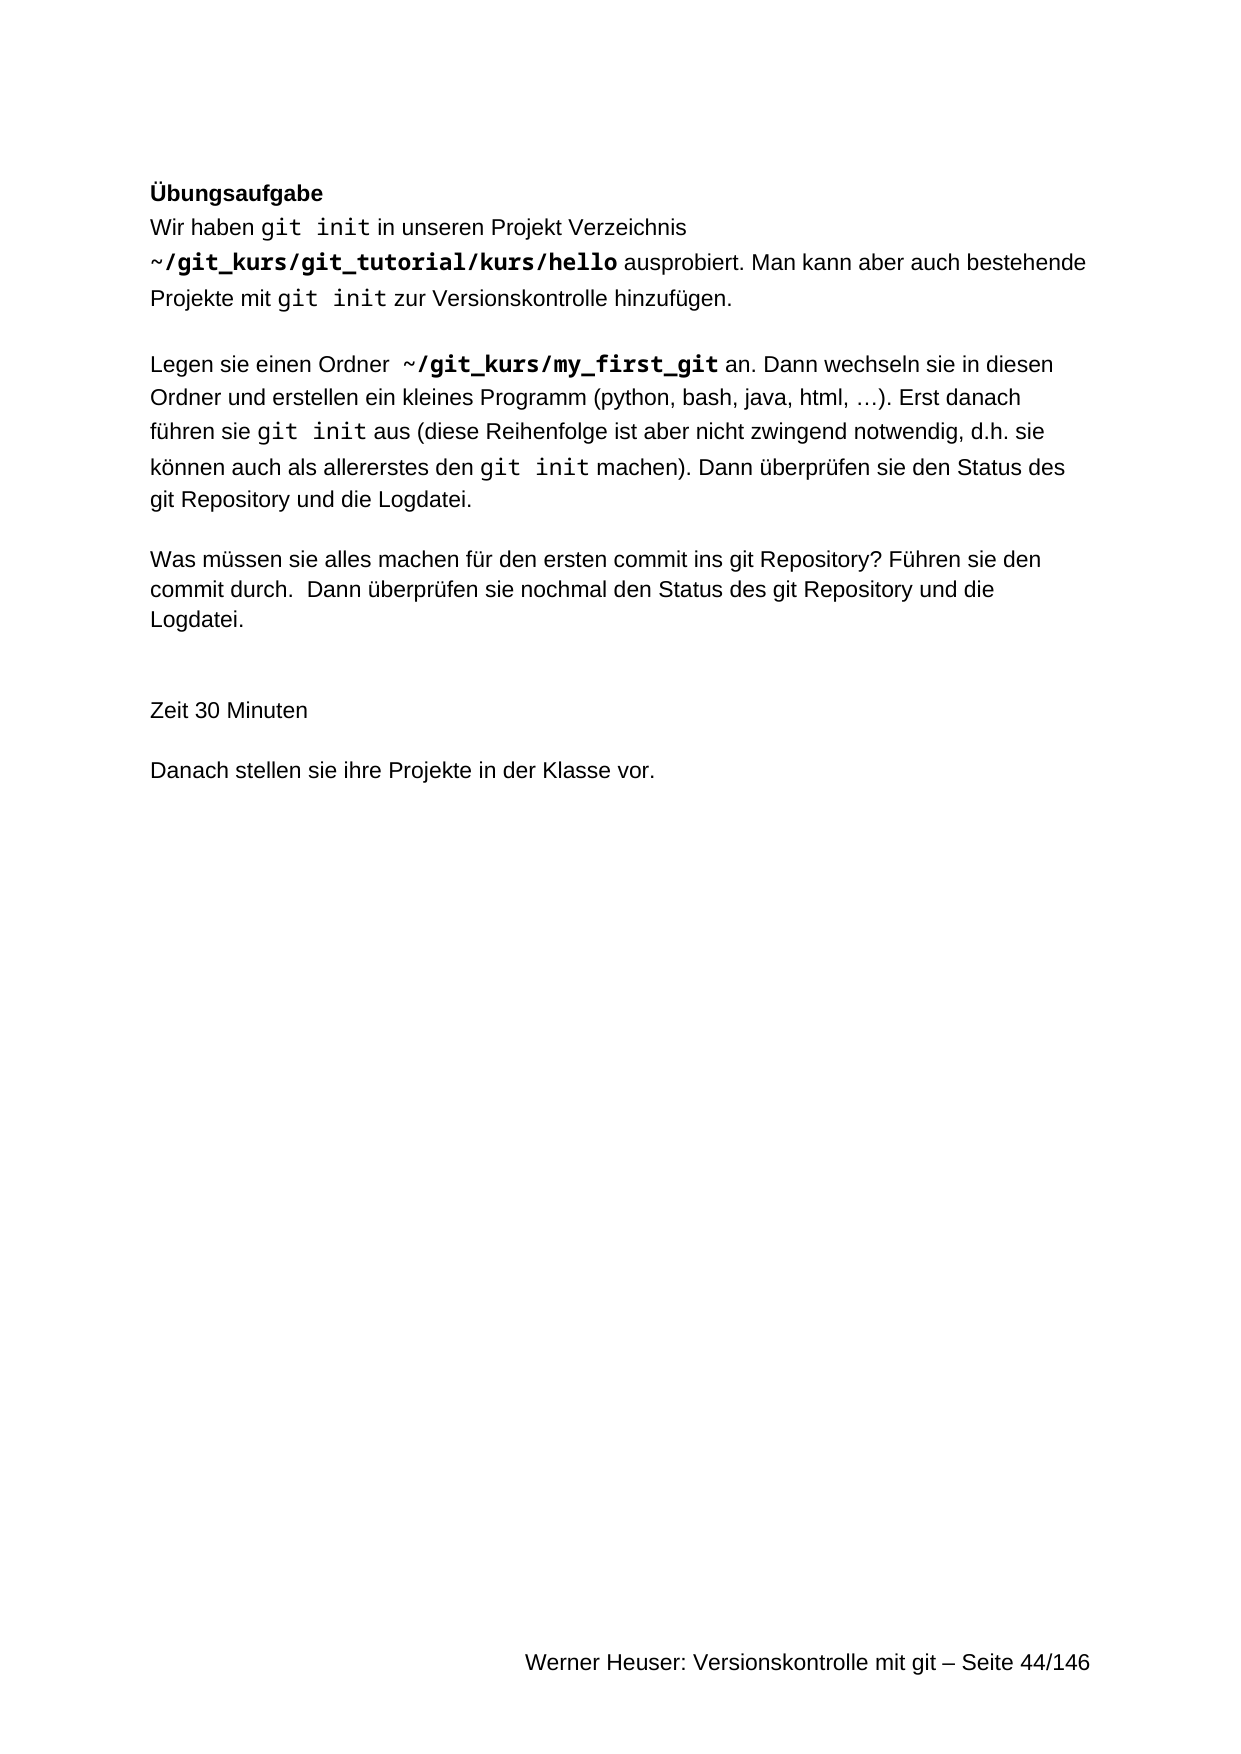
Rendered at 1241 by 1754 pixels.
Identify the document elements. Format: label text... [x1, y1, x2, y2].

text Danach stellen sie ihre Projekte in der Klasse vor. [150, 757, 1090, 784]
text Wir haben git init in unseren Projekt Verzeichnis ~/git_kurs/git_tutorial/kurs/hello ausprobiert. Man kann aber auch bestehende Projekte mit git init zur Versionskontrolle hinzufügen. [150, 210, 1090, 313]
text Zeit 30 Minuten [150, 697, 1090, 723]
text Was müssen sie alles machen für den ersten commit ins git Repository? Führen sie den commit durch. Dann überprüfen sie nochmal den Status des git Repository und die Logdatei. [150, 546, 1090, 633]
text Übungsaufgabe [150, 180, 1090, 207]
text Legen sie einen Ordner ~/git_kurs/my_first_git an. Dann wechseln sie in diesen Ordner und erstellen ein kleines Programm (python, bash, java, html, …). Erst danach führen sie git init aus (diese Reihenfolge ist aber nicht zwingend notwendig, d.h. sie können auch als allererstes den git init machen). Dann überprüfen sie den Status des git Repository und die Logdatei. [150, 348, 1090, 512]
